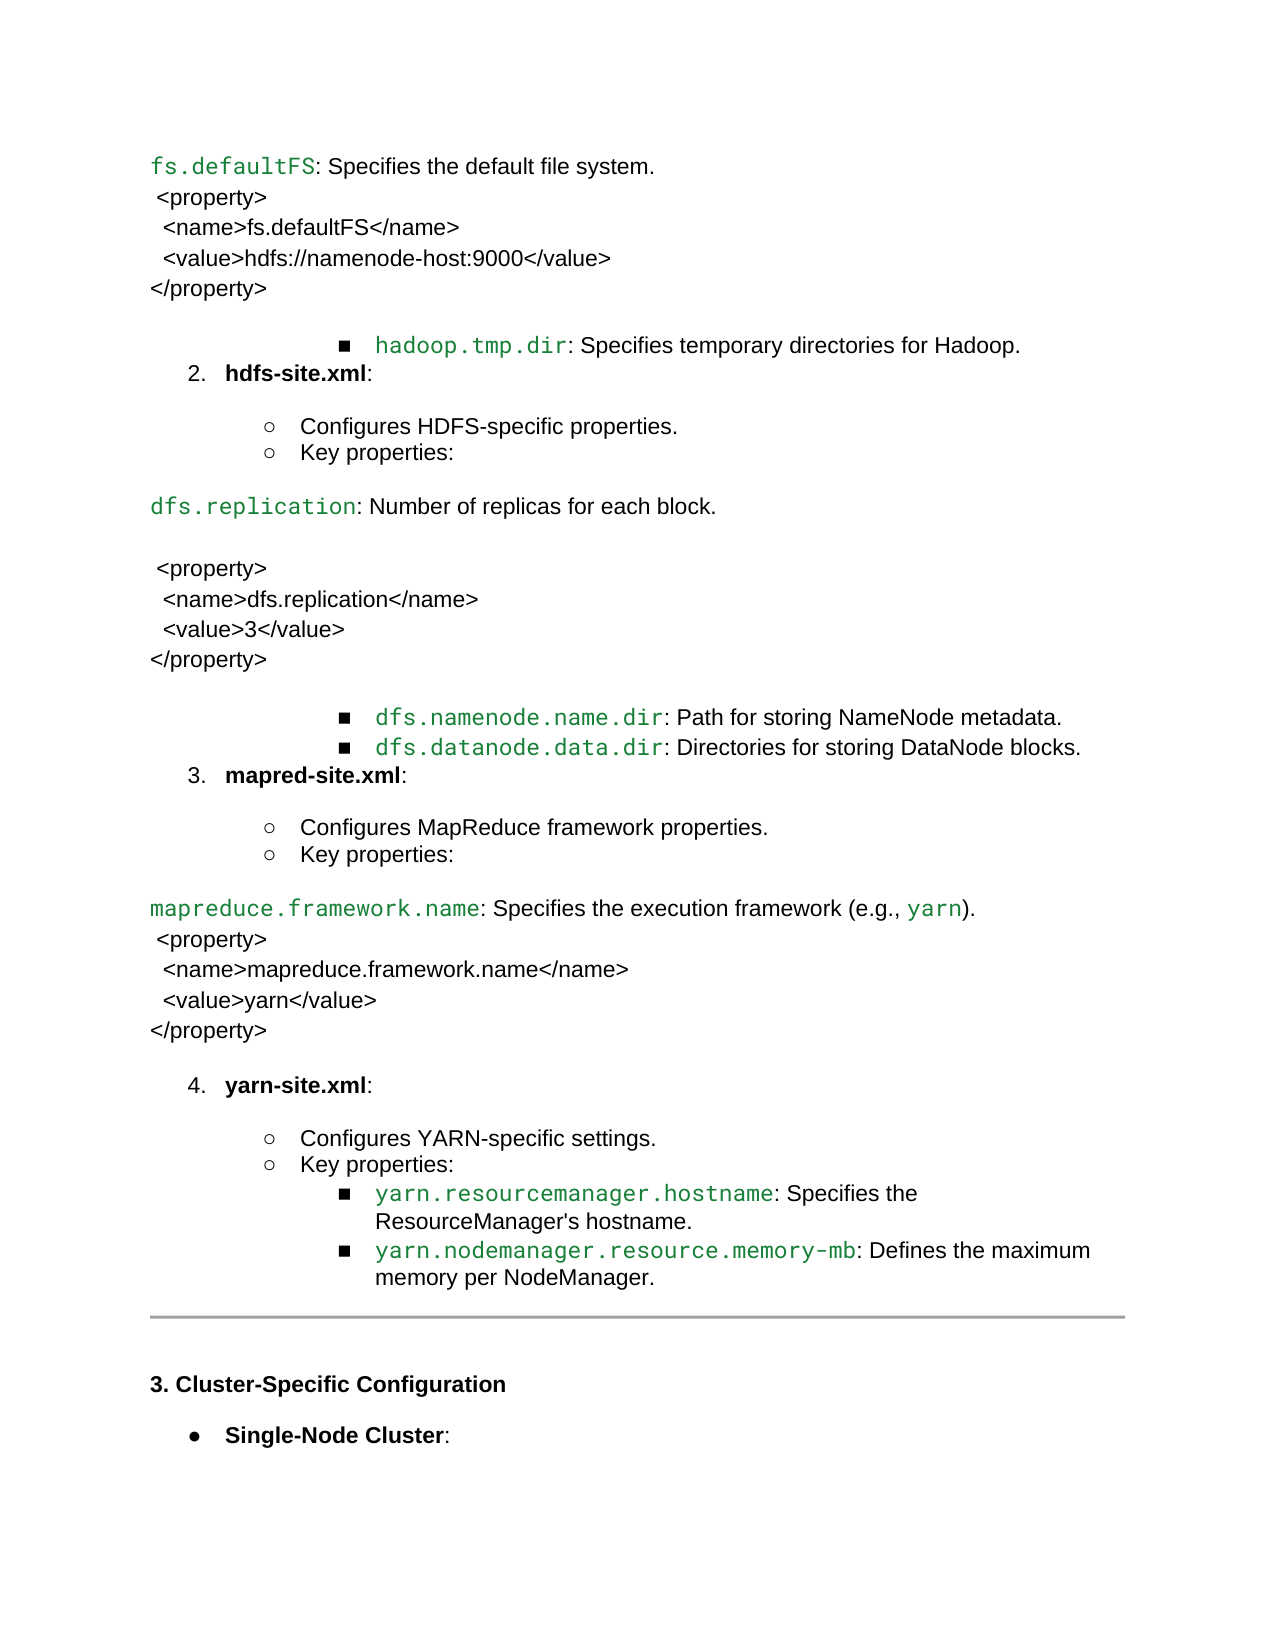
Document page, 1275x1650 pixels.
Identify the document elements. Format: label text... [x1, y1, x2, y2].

text <name>dfs.replication</name> [150, 586, 1125, 612]
list hdfs-site.xml: [187, 360, 1125, 413]
text </property> [150, 646, 1125, 672]
list Key properties: [262, 841, 1125, 867]
list Key properties: [262, 1151, 1125, 1177]
text fs.defaultFS: Specifies the default file system. <property> [150, 150, 1125, 210]
text </property> [150, 1017, 1125, 1043]
text <name>mapreduce.framework.name</name> [150, 956, 1125, 983]
text mapreduce.framework.name: Specifies the execution framework (e.g., yarn). <property> [150, 892, 1125, 952]
list Single-Node Cluster: [187, 1422, 1125, 1448]
text <name>fs.defaultFS</name> [150, 214, 1125, 241]
list Configures MapReduce framework properties. [262, 814, 1125, 841]
list Configures YARN-specific settings. [262, 1125, 1125, 1151]
text dfs.replication: Number of replicas for each block. [150, 491, 1125, 521]
list yarn.nodemanager.resource.memory-mb: Defines the maximum memory per NodeManager. [337, 1234, 1125, 1291]
text <property> [150, 525, 1125, 582]
list Configures HDFS-specific properties. [262, 413, 1125, 439]
list dfs.namenode.name.dir: Path for storing NameNode metadata. [337, 701, 1125, 731]
text </property> [150, 275, 1125, 301]
list Key properties: [262, 439, 1125, 466]
list yarn.resourcemanager.hostname: Specifies the ResourceManager's hostname. [337, 1177, 1125, 1234]
text <value>yarn</value> [150, 987, 1125, 1013]
text <value>3</value> [150, 616, 1125, 642]
list yarn-site.xml: [187, 1072, 1125, 1125]
list mapred-site.xml: [187, 762, 1125, 814]
text <value>hdfs://namenode-host:9000</value> [150, 244, 1125, 271]
subtitle 3. Cluster-Specific Configuration [150, 1371, 1125, 1397]
list dfs.datanode.data.dir: Directories for storing DataNode blocks. [337, 731, 1125, 762]
list hadoop.tmp.dir: Specifies temporary directories for Hadoop. [337, 330, 1125, 360]
